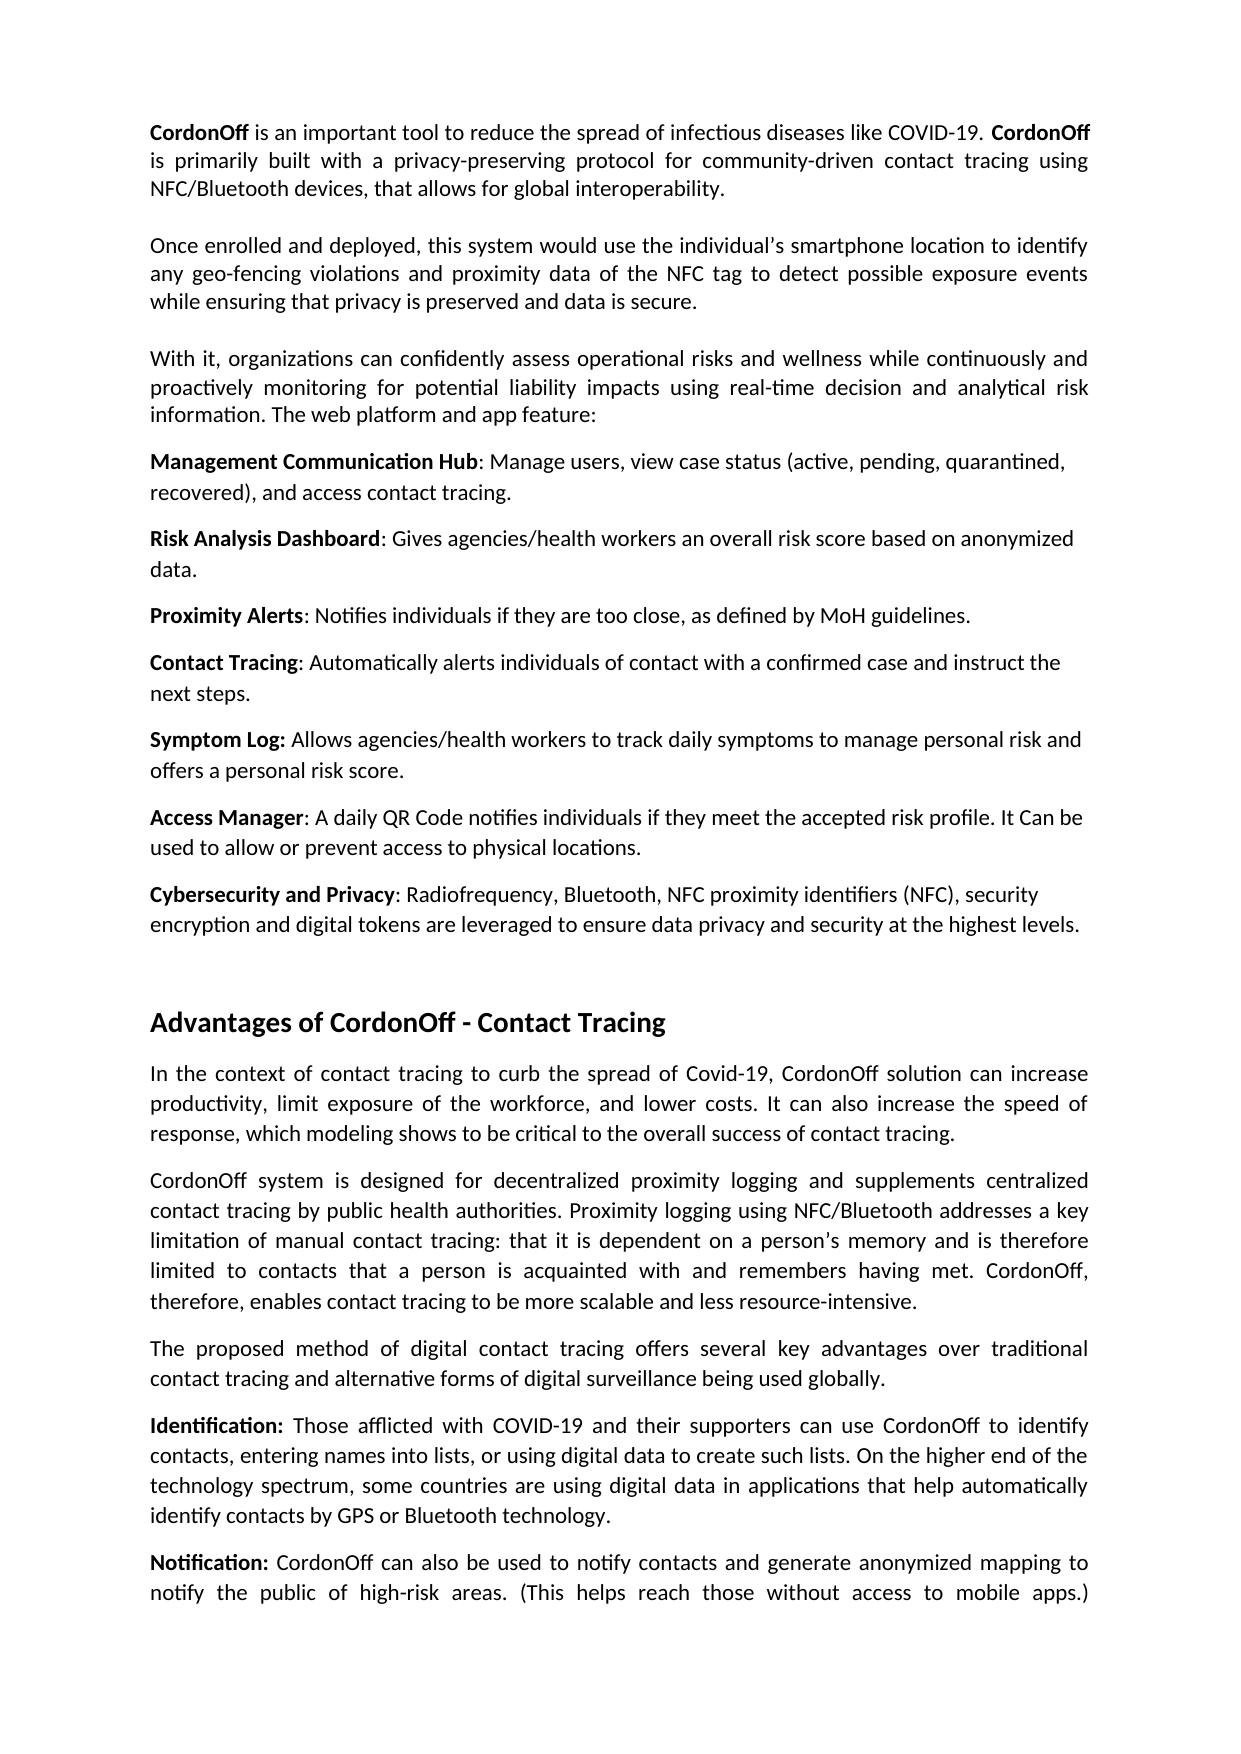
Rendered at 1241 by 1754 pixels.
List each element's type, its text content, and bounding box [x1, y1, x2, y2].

text Symptom Log: Allows agencies/health workers to track daily symptoms to manage personal risk and offers a personal risk score. [150, 726, 1090, 784]
text Contact Tracing: Automatically alerts individuals of contact with a confirmed case and instruct the next steps. [150, 648, 1090, 707]
text Proximity Alerts: Notifies individuals if they are too close, as defined by MoH guidelines. [150, 602, 1090, 629]
text Once enrolled and deployed, this system would use the individual’s smartphone location to identify any geo-fencing violations and proximity data of the NFC tag to detect possible exposure events while ensuring that privacy is preserved and data is secure. [150, 231, 1090, 315]
text The proposed method of digital contact tracing offers several key advantages over traditional contact tracing and alternative forms of digital surveillance being used globally. [150, 1334, 1090, 1392]
text Management Communication Hub: Manage users, view case status (active, pending, quarantined, recovered), and access contact tracing. [150, 447, 1090, 506]
text CordonOff is an important tool to reduce the spread of infectious diseases like COVID-19. CordonOff is primarily built with a privacy-preserving protocol for community-driven contact tracing using NFC/Bluetooth devices, that allows for global interoperability. [150, 118, 1090, 202]
text Risk Analysis Dashboard: Gives agencies/health workers an overall risk score based on anonymized data. [150, 524, 1090, 583]
text CordonOff system is designed for decentralized proximity logging and supplements centralized contact tracing by public health authorities. Proximity logging using NFC/Bluetooth addresses a key limitation of manual contact tracing: that it is dependent on a person’s memory and is therefore limited to contacts that a person is acquainted with and remembers having met. CordonOff, therefore, enables contact tracing to be more scalable and less resource-intensive. [150, 1166, 1090, 1315]
text In the context of contact tracing to curb the spread of Covid-19, CordonOff solution can increase productivity, limit exposure of the workforce, and lower costs. It can also increase the speed of response, which modeling shows to be critical to the overall success of contact tracing. [150, 1059, 1090, 1147]
text Identification: Those afflicted with COVID-19 and their supporters can use CordonOff to identify contacts, entering names into lists, or using digital data to create such lists. On the higher end of the technology spectrum, some countries are using digital data in applications that help automatically identify contacts by GPS or Bluetooth technology. [150, 1411, 1090, 1529]
text With it, organizations can confidently assess operational risks and wellness while continuously and proactively monitoring for potential liability impacts using real-time decision and analytical risk information. The web platform and app feature: [150, 344, 1090, 429]
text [150, 1548, 1090, 1607]
text Advantages of CordonOff - Contact Tracing [150, 1004, 1090, 1039]
text Cybersecurity and Privacy: Radiofrequency, Bluetooth, NFC proximity identifiers (NFC), security encryption and digital tokens are leveraged to ensure data privacy and security at the highest levels. [150, 880, 1090, 938]
text Access Manager: A daily QR Code notifies individuals if they meet the accepted risk profile. It Can be used to allow or prevent access to physical locations. [150, 803, 1090, 861]
